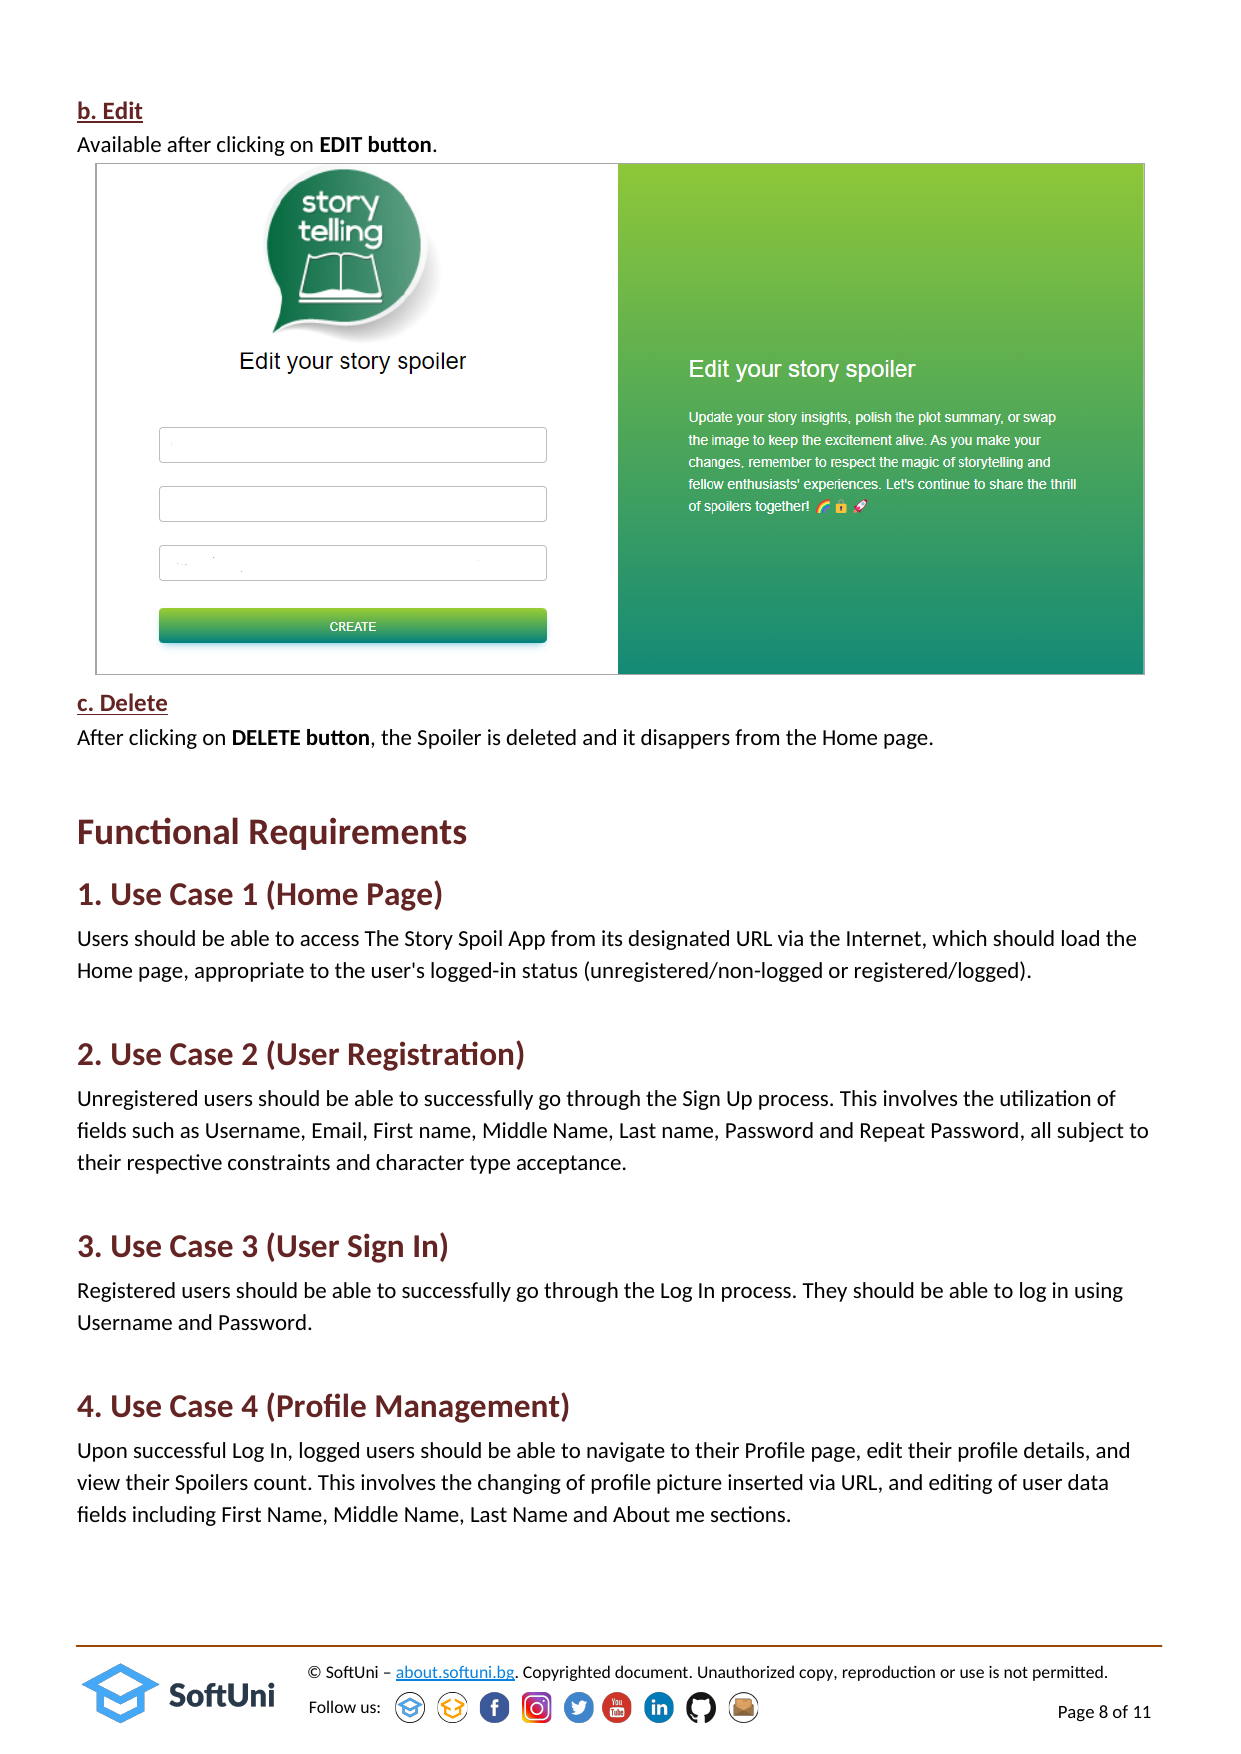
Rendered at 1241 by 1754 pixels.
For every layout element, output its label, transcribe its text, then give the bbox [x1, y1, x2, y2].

picture [665, 1692, 674, 1701]
text Unregistered users should be able to successfully go through the Sign Up process. This involves the utilization of fields such as Username, Email, First name, Middle Name, Last name, Password and Repeat Password, all subject to their respective constraints and character type acceptance. [77, 1084, 1163, 1176]
picture [728, 1692, 759, 1723]
subtitle 4. Use Case 4 (Profile Management) [77, 1385, 1163, 1426]
picture [522, 1692, 552, 1723]
picture [437, 1692, 468, 1723]
picture [97, 164, 1144, 674]
picture [658, 1705, 667, 1714]
subtitle Functional Requirements [77, 808, 1163, 854]
picture [479, 1692, 510, 1723]
picture [75, 1658, 281, 1729]
picture [602, 1692, 632, 1723]
text Upon successful Log In, logged users should be able to navigate to their Profile page, edit their profile details, and view their Spoilers count. This involves the changing of profile picture inserted via URL, and editing of user data fields including First Name, Middle Name, Last Name and About me sections. [77, 1436, 1163, 1528]
subtitle 2. Use Case 2 (User Registration) [77, 1033, 1163, 1074]
subtitle 1. Use Case 1 (Home Page) [77, 873, 1163, 914]
text Available after clicking on EDIT button. [77, 130, 1163, 158]
subtitle 3. Use Case 3 (User Sign In) [77, 1225, 1163, 1266]
picture [644, 1692, 653, 1701]
picture [564, 1692, 594, 1723]
picture [665, 1714, 674, 1723]
picture [686, 1692, 716, 1723]
text After clicking on DELETE button, the Spoiler is deleted and it disappers from the Home page. [77, 723, 1163, 751]
picture [395, 1692, 425, 1723]
subtitle b. Edit [77, 95, 1163, 126]
picture [644, 1714, 653, 1723]
text Registered users should be able to successfully go through the Log In process. They should be able to log in using Username and Password. [77, 1276, 1163, 1336]
subtitle c. Delete [77, 688, 1163, 718]
text Users should be able to access The Story Spoil App from its designated URL via the Internet, which should load the Home page, appropriate to the user's logged-in status (unregistered/non-logged or registered/logged). [77, 924, 1163, 1016]
